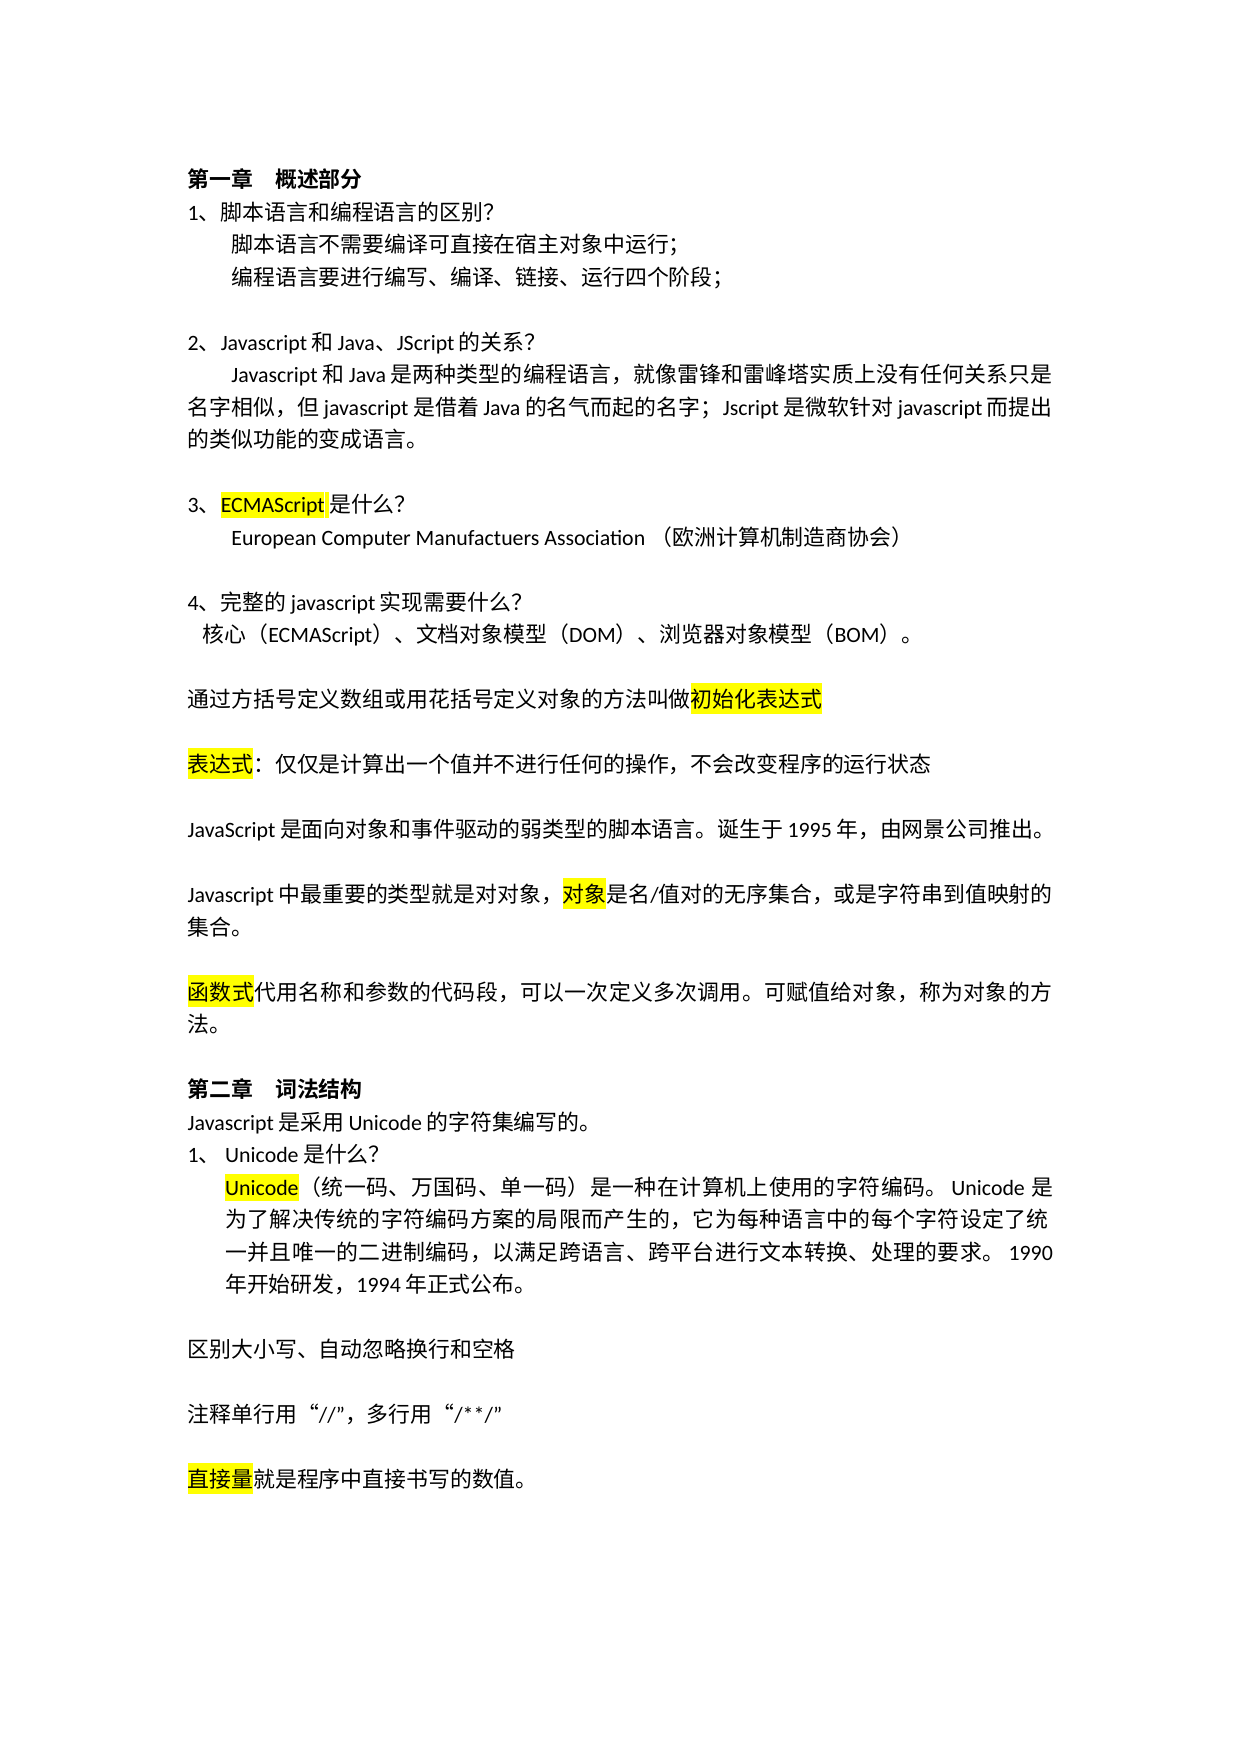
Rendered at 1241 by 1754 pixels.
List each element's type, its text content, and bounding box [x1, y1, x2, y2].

text JavaScript是面向对象和事件驱动的弱类型的脚本语言。诞生于1995年，由网景公司推出。 [187, 812, 1053, 844]
text 直接量就是程序中直接书写的数值。 [187, 1462, 1053, 1494]
text 2、Javascript和Java、JScript的关系？ [187, 292, 1053, 357]
text Javascript是采用Unicode的字符集编写的。 [187, 1104, 1053, 1137]
list Unicode是什么？ [187, 1137, 1053, 1169]
text 4、完整的javascript实现需要什么？ 核心（ECMAScript）、文档对象模型（DOM）、浏览器对象模型（BOM）。 [187, 584, 1053, 649]
text 区别大小写、自动忽略换行和空格 [187, 1332, 1053, 1364]
text 3、ECMAScript是什么？ European Computer Manufactuers Association （欧洲计算机制造商协会） [187, 487, 1053, 552]
text 函数式代用名称和参数的代码段，可以一次定义多次调用。可赋值给对象，称为对象的方法。 [187, 974, 1053, 1039]
text 第二章 词法结构 [187, 1072, 1053, 1104]
text 第一章 概述部分 1、脚本语言和编程语言的区别？ [187, 162, 1053, 227]
text 注释单行用“//”，多行用“/**/” [187, 1397, 1053, 1429]
text Unicode（统一码、万国码、单一码）是一种在计算机上使用的字符编码。Unicode 是为了解决传统的字符编码方案的局限而产生的，它为每种语言中的每个字符设定了统一并且唯一的二进制编码，以满足跨语言、跨平台进行文本转换、处理的要求。1990年开始研发，1994年正式公布。 [225, 1169, 1053, 1299]
text 编程语言要进行编写、编译、链接、运行四个阶段； [187, 259, 1053, 292]
text Javascript和Java是两种类型的编程语言，就像雷锋和雷峰塔实质上没有任何关系只是名字相似，但javascript是借着Java的名气而起的名字；Jscript是微软针对javascript而提出的类似功能的变成语言。 [187, 357, 1053, 454]
text 表达式：仅仅是计算出一个值并不进行任何的操作，不会改变程序的运行状态 [187, 747, 1053, 779]
text 脚本语言不需要编译可直接在宿主对象中运行； [187, 227, 1053, 259]
text Javascript中最重要的类型就是对对象，对象是名/值对的无序集合，或是字符串到值映射的集合。 [187, 877, 1053, 942]
text 通过方括号定义数组或用花括号定义对象的方法叫做初始化表达式 [187, 682, 1053, 714]
